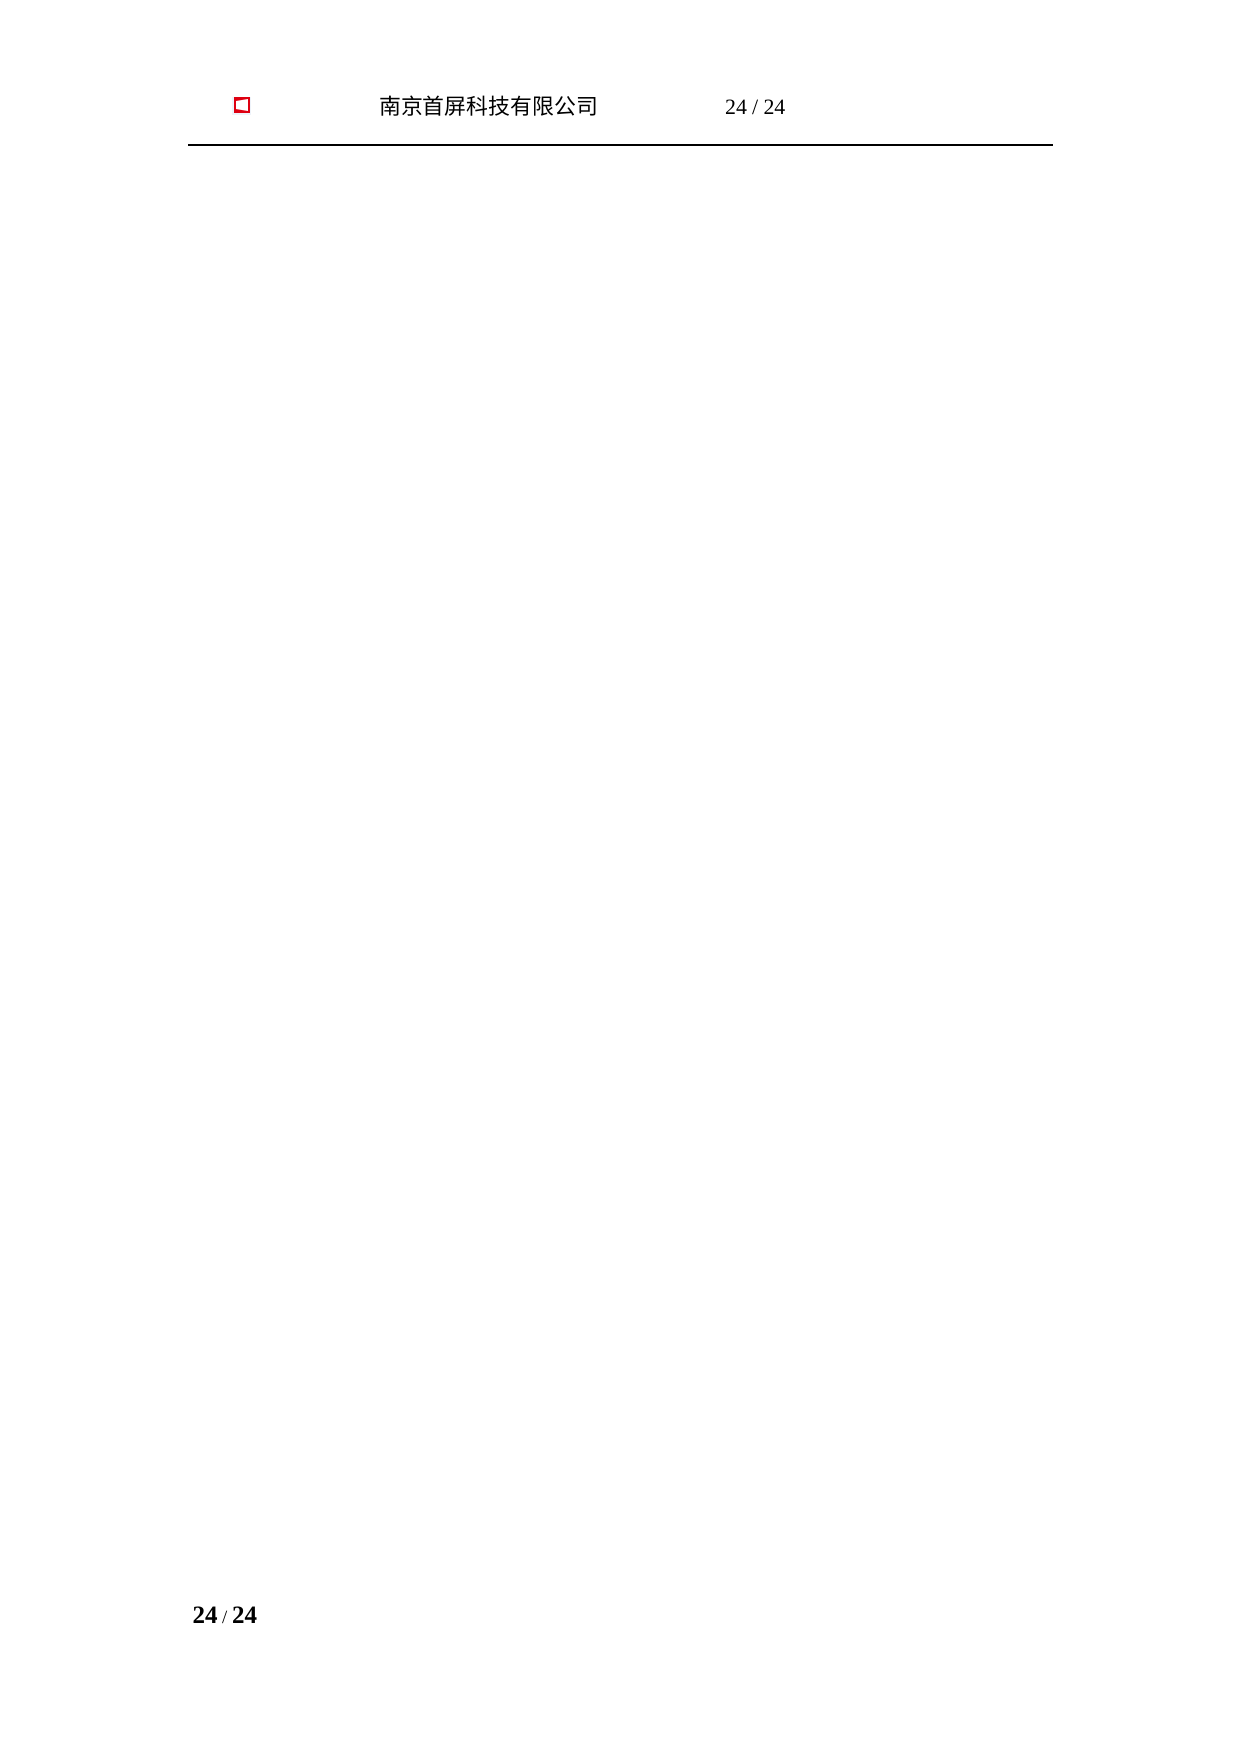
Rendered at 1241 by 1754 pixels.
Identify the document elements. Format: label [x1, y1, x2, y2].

picture [232, 97, 251, 115]
